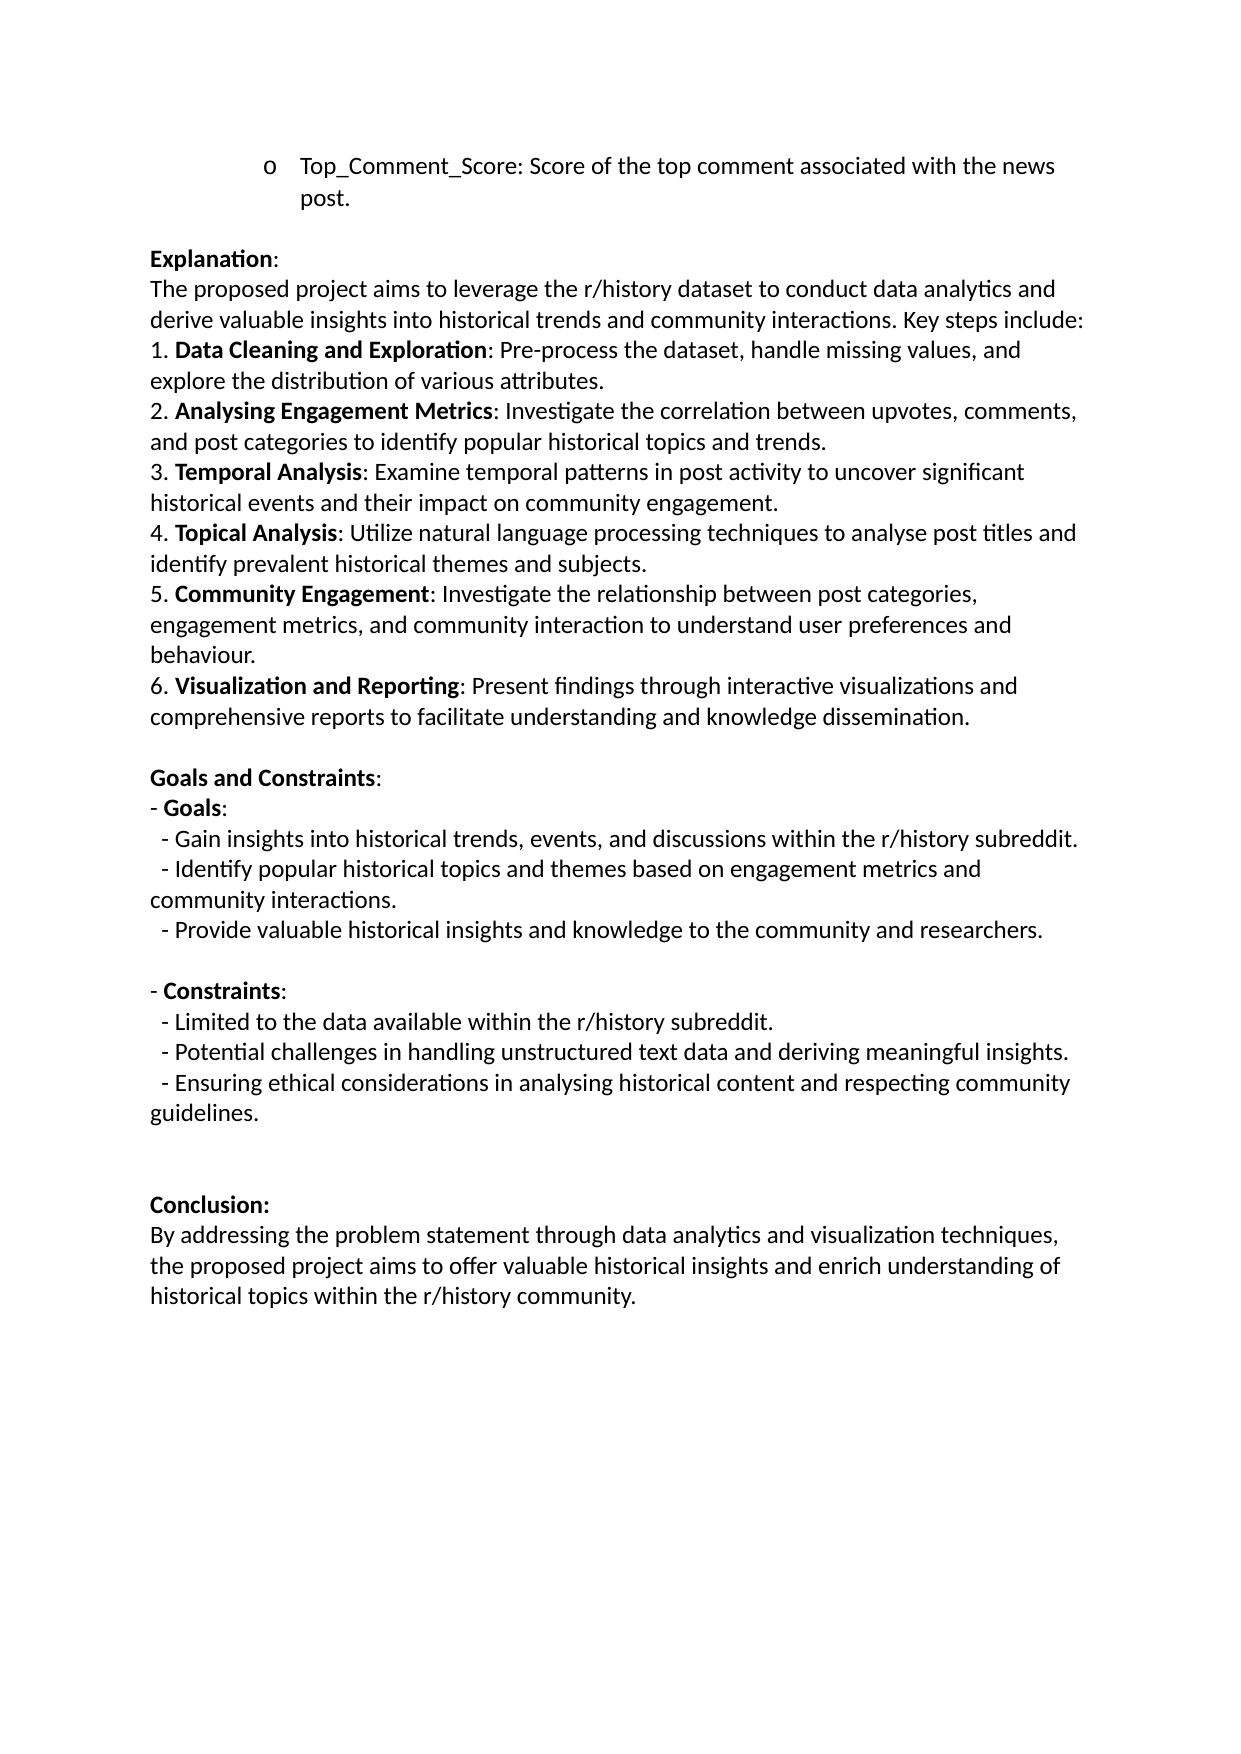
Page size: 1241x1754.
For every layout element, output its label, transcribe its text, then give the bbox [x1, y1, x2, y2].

list Top_Comment_Score: Score of the top comment associated with the news post. [262, 150, 1090, 212]
text - Limited to the data available within the r/history subreddit. [150, 1006, 1090, 1036]
text - Gain insights into historical trends, events, and discussions within the r/history subreddit. [150, 823, 1090, 853]
text - Ensuring ethical considerations in analysing historical content and respecting community guidelines. [150, 1067, 1090, 1128]
text 3. Temporal Analysis: Examine temporal patterns in post activity to uncover significant historical events and their impact on community engagement. [150, 456, 1090, 517]
text Conclusion: [150, 1189, 1090, 1219]
text Goals and Constraints: [150, 762, 1090, 792]
text 1. Data Cleaning and Exploration: Pre-process the dataset, handle missing values, and explore the distribution of various attributes. [150, 334, 1090, 395]
text - Identify popular historical topics and themes based on engagement metrics and community interactions. [150, 853, 1090, 914]
text The proposed project aims to leverage the r/history dataset to conduct data analytics and derive valuable insights into historical trends and community interactions. Key steps include: [150, 273, 1090, 334]
text 6. Visualization and Reporting: Present findings through interactive visualizations and comprehensive reports to facilitate understanding and knowledge dissemination. [150, 670, 1090, 731]
text - Goals: [150, 792, 1090, 823]
text - Potential challenges in handling unstructured text data and deriving meaningful insights. [150, 1036, 1090, 1067]
text - Provide valuable historical insights and knowledge to the community and researchers. [150, 914, 1090, 945]
text 5. Community Engagement: Investigate the relationship between post categories, engagement metrics, and community interaction to understand user preferences and behaviour. [150, 578, 1090, 670]
text 4. Topical Analysis: Utilize natural language processing techniques to analyse post titles and identify prevalent historical themes and subjects. [150, 517, 1090, 578]
text Explanation: [150, 243, 1090, 273]
text - Constraints: [150, 975, 1090, 1006]
text 2. Analysing Engagement Metrics: Investigate the correlation between upvotes, comments, and post categories to identify popular historical topics and trends. [150, 395, 1090, 456]
text By addressing the problem statement through data analytics and visualization techniques, the proposed project aims to offer valuable historical insights and enrich understanding of historical topics within the r/history community. [150, 1219, 1090, 1311]
